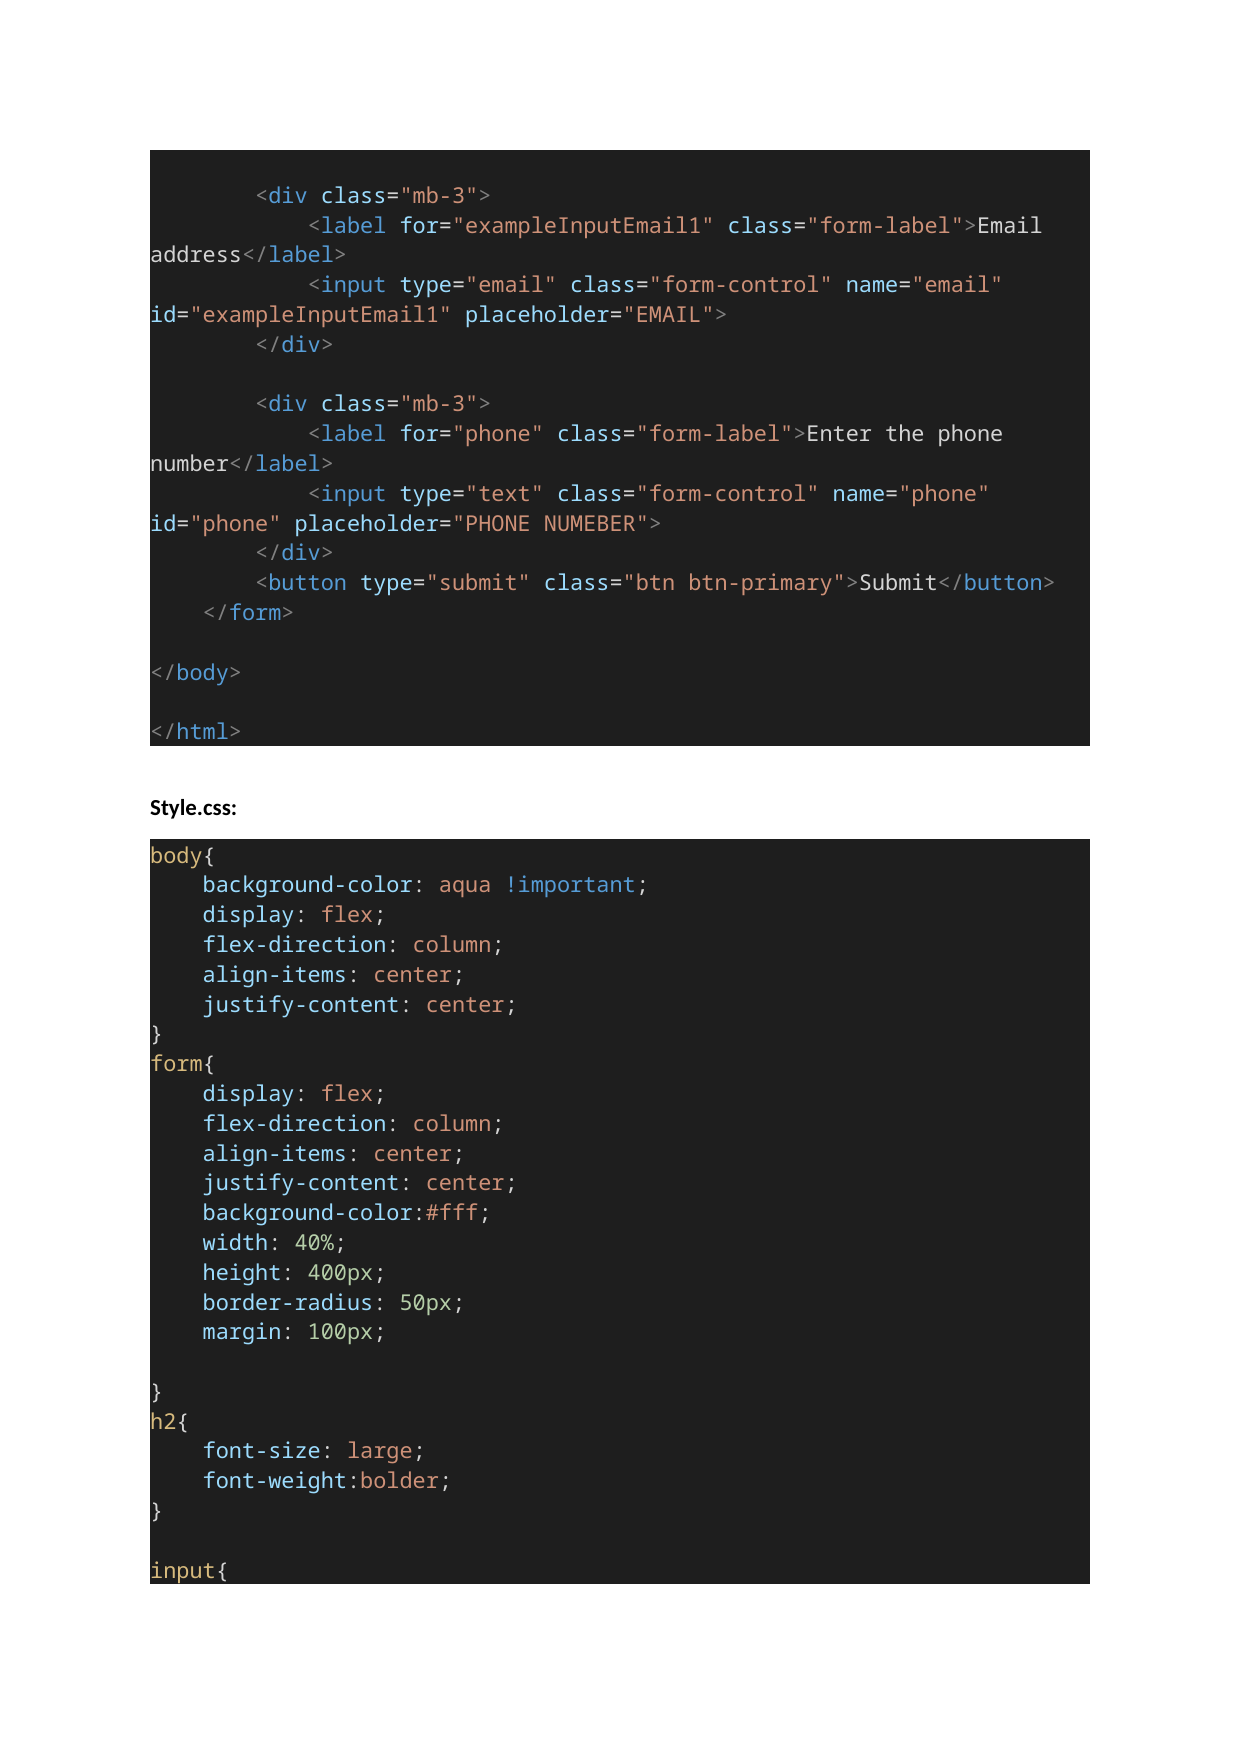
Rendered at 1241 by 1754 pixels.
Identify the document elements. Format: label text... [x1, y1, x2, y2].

text <input type="text" class="form-control" name="phone" id="phone" placeholder="PHONE NUMEBER"> [150, 478, 1090, 537]
text <div class="mb-3"> [150, 388, 1090, 418]
text font-size: large; [150, 1435, 1090, 1465]
text </body> [150, 656, 1090, 686]
text font-weight:bolder; [150, 1465, 1090, 1495]
text display: flex; [150, 1078, 1090, 1108]
text width: 40%; [150, 1227, 1090, 1257]
text flex-direction: column; [150, 1108, 1090, 1137]
text </form> [150, 597, 1090, 627]
text <div class="mb-3"> [150, 180, 1090, 209]
text </div> [150, 329, 1090, 358]
text } [150, 1376, 1090, 1406]
text } [150, 1495, 1090, 1525]
text </div> [150, 537, 1090, 567]
text justify-content: center; [150, 988, 1090, 1018]
text </html> [150, 716, 1090, 746]
text justify-content: center; [150, 1167, 1090, 1197]
text display: flex; [150, 899, 1090, 929]
text <label for="phone" class="form-label">Enter the phone number</label> [150, 418, 1090, 478]
text align-items: center; [150, 959, 1090, 988]
text background-color:#fff; [150, 1197, 1090, 1227]
text flex-direction: column; [150, 929, 1090, 959]
text Style.css: [150, 793, 1090, 821]
text background-color: aqua !important; [150, 869, 1090, 899]
text height: 400px; [150, 1257, 1090, 1286]
text h2{ [150, 1406, 1090, 1435]
text <button type="submit" class="btn btn-primary">Submit</button> [150, 567, 1090, 597]
text border-radius: 50px; [150, 1286, 1090, 1316]
text <label for="exampleInputEmail1" class="form-label">Email address</label> [150, 209, 1090, 269]
text <input type="email" class="form-control" name="email" id="exampleInputEmail1" placeholder="EMAIL"> [150, 269, 1090, 329]
text form{ [150, 1048, 1090, 1078]
text body{ [150, 839, 1090, 869]
text margin: 100px; [150, 1316, 1090, 1346]
text input{ [150, 1554, 1090, 1584]
text align-items: center; [150, 1137, 1090, 1167]
text } [150, 1018, 1090, 1048]
